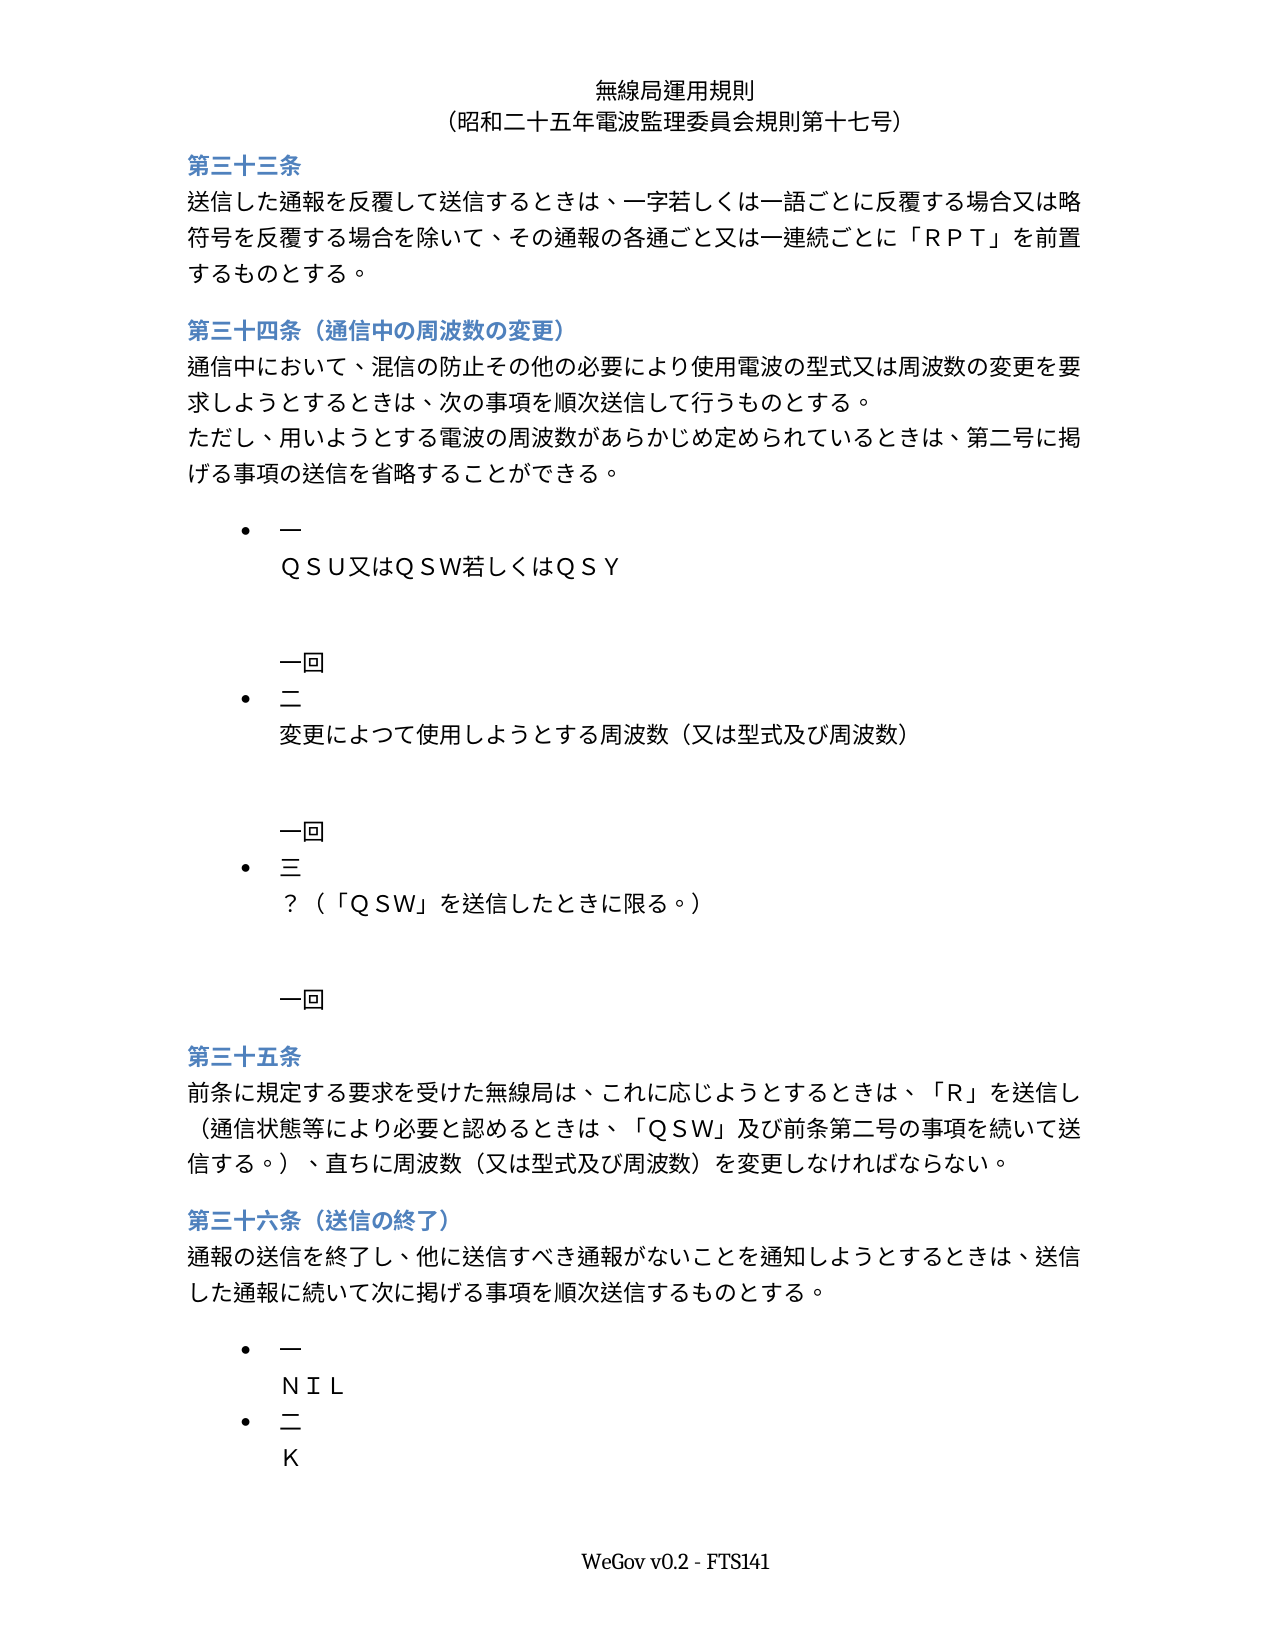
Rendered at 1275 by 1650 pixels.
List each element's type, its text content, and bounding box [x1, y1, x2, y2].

text 前条に規定する要求を受けた無線局は、これに応じようとするときは、「Ｒ」を送信し（通信状態等により必要と認めるときは、「ＱＳＷ」及び前条第二号の事項を続いて送信する。）、直ちに周波数（又は型式及び周波数）を変更しなければならない。 [187, 1077, 1087, 1180]
list 一 ＮＩＬ [242, 1334, 1087, 1401]
subtitle 第三十六条（送信の終了） [187, 1205, 1087, 1236]
text 送信した通報を反覆して送信するときは、一字若しくは一語ごとに反覆する場合又は略符号を反覆する場合を除いて、その通報の各通ごと又は一連続ごとに「ＲＰＴ」を前置するものとする。 [187, 186, 1087, 289]
subtitle 第三十五条 [187, 1041, 1087, 1072]
subtitle 第三十三条 [187, 150, 1087, 181]
list 二 Ｋ [242, 1406, 1087, 1473]
text 通報の送信を終了し、他に送信すべき通報がないことを通知しようとするときは、送信した通報に続いて次に掲げる事項を順次送信するものとする。 [187, 1241, 1087, 1308]
list 二 変更によつて使用しようとする周波数（又は型式及び周波数） 一回 [242, 683, 1087, 847]
list 一 ＱＳＵ又はＱＳＷ若しくはＱＳＹ 一回 [242, 515, 1087, 679]
list 三 ？（「ＱＳＷ」を送信したときに限る。） 一回 [242, 852, 1087, 1015]
text 通信中において、混信の防止その他の必要により使用電波の型式又は周波数の変更を要求しようとするときは、次の事項を順次送信して行うものとする。 ただし、用いようとする電波の周波数があらかじめ定められているときは、第二号に掲げる事項の送信を省略することができる。 [187, 351, 1087, 489]
subtitle 第三十四条（通信中の周波数の変更） [187, 314, 1087, 346]
